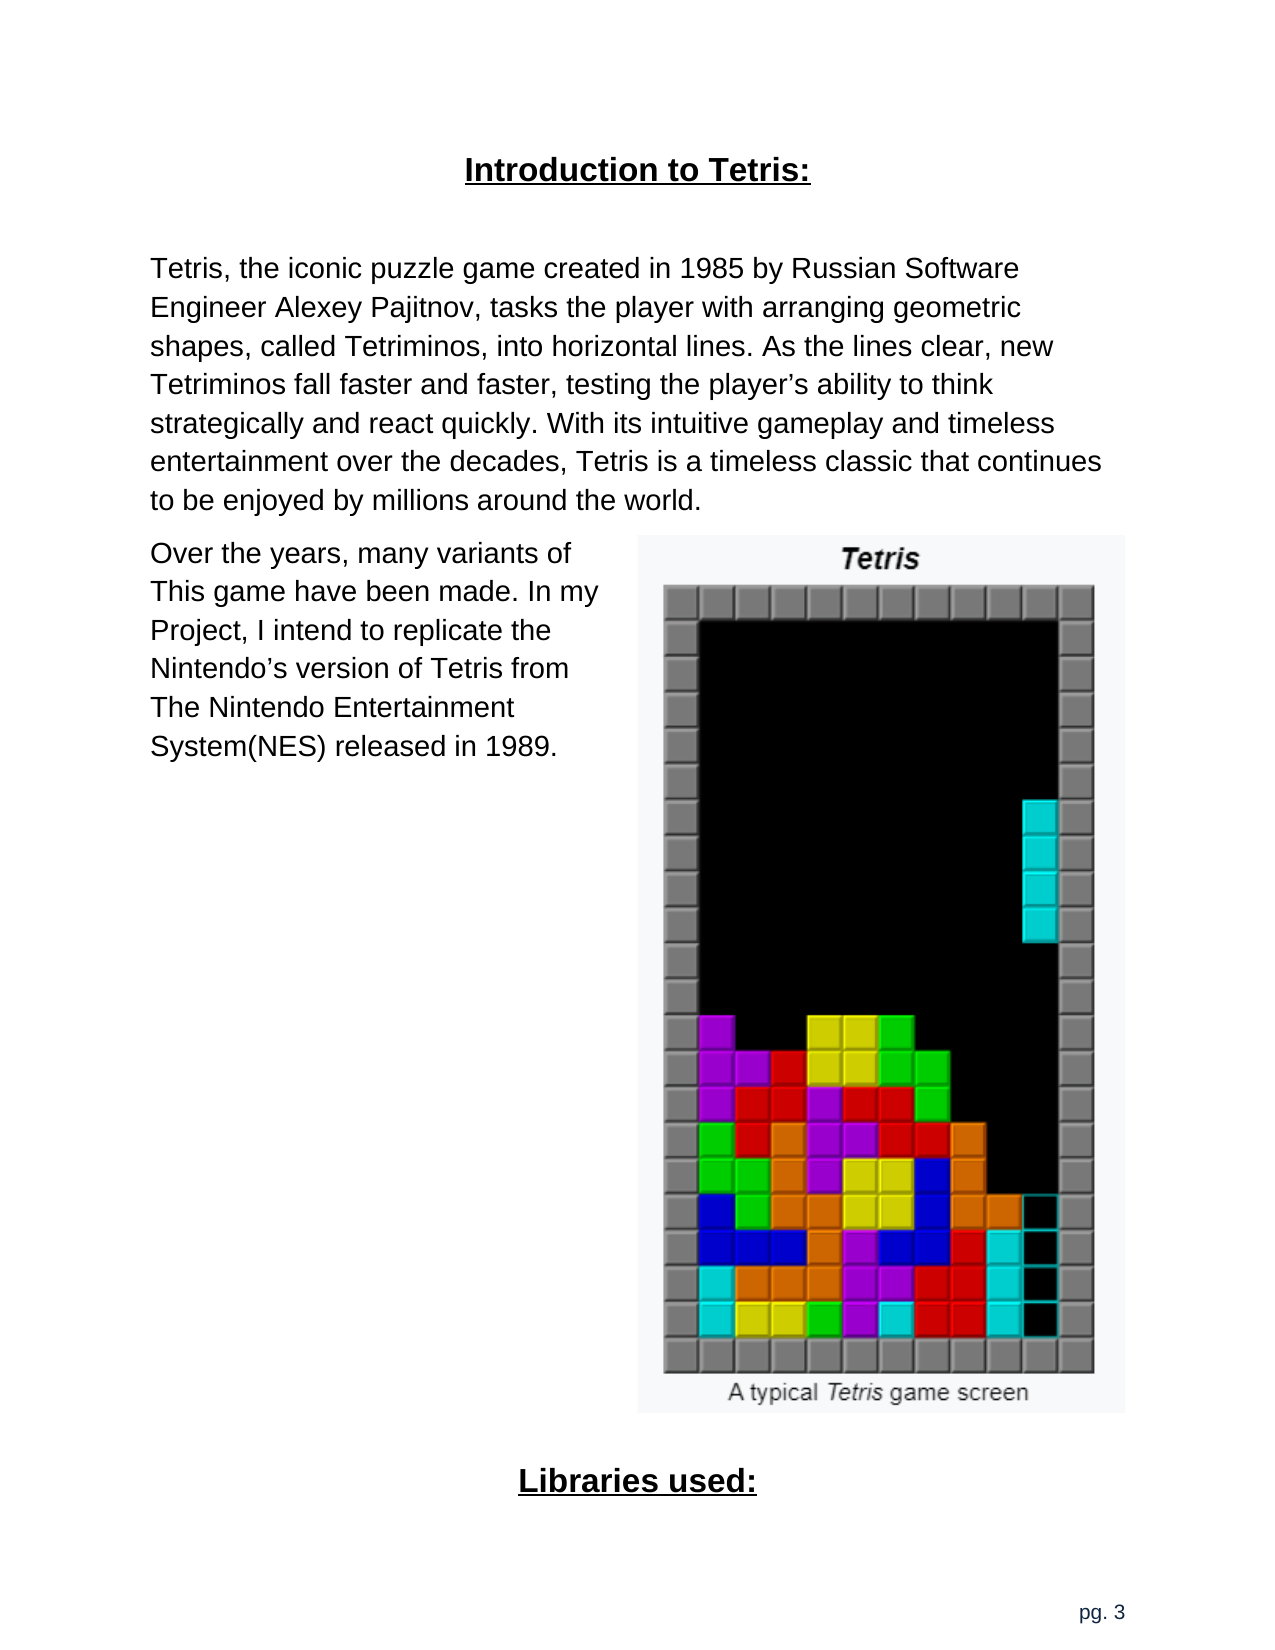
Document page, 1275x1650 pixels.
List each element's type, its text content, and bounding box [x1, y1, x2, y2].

text Over the years, many variants of This game have been made. In my Project, I intend to replicate the Nintendo’s version of Tetris from The Nintendo Entertainment System(NES) released in 1989. [150, 536, 637, 762]
subtitle Introduction to Tetris: [150, 150, 1125, 188]
picture [637, 535, 1125, 1413]
text Tetris, the iconic puzzle game created in 1985 by Russian Software Engineer Alexey Pajitnov, tasks the player with arranging geometric shapes, called Tetriminos, into horizontal lines. As the lines clear, new Tetriminos fall faster and faster, testing the player’s ability to think strategically and react quickly. With its intuitive gameplay and timeless entertainment over the decades, Tetris is a timeless classic that continues to be enjoyed by millions around the world. [150, 251, 1125, 516]
text Libraries used: [150, 1461, 1125, 1499]
